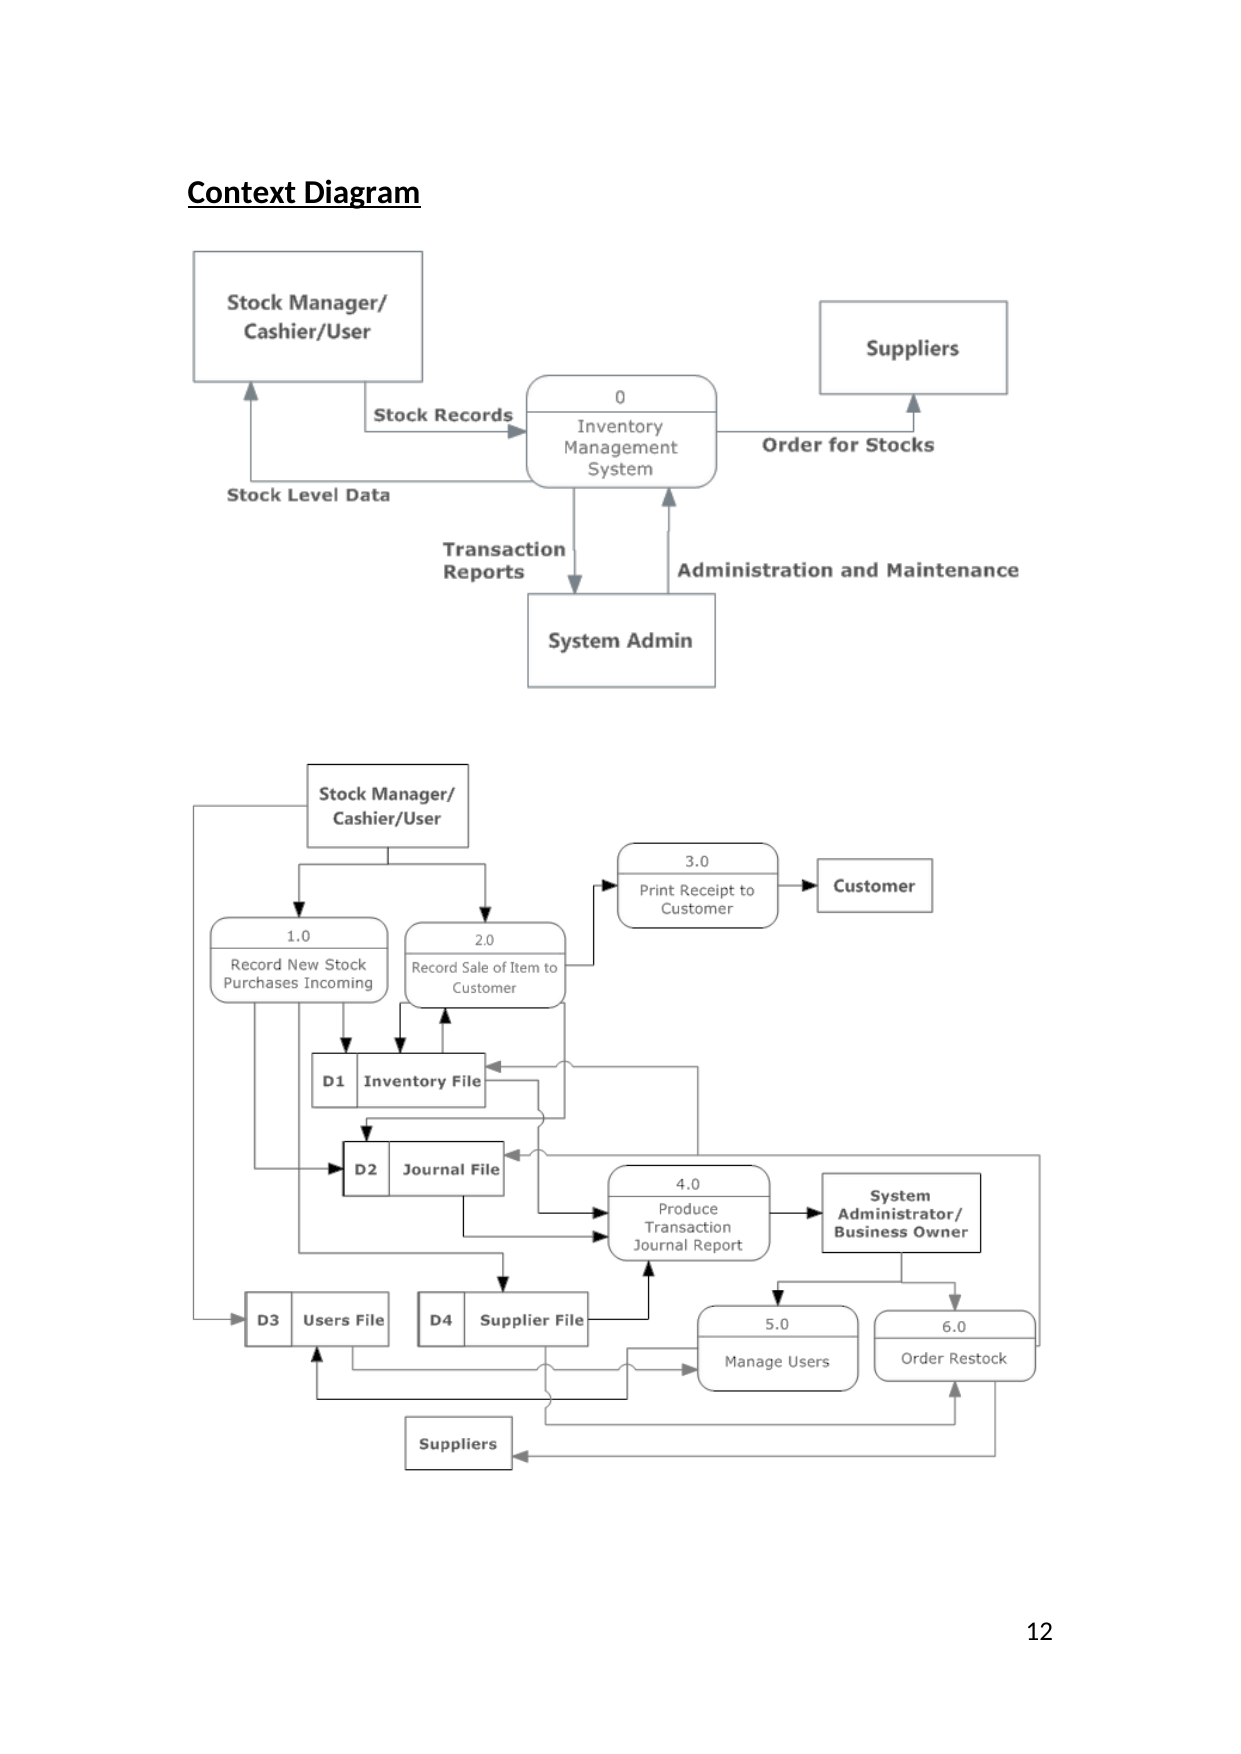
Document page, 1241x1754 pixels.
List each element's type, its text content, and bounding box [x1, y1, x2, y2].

picture [187, 758, 1053, 1474]
picture [187, 244, 1051, 693]
subtitle Context Diagram [187, 171, 1053, 212]
